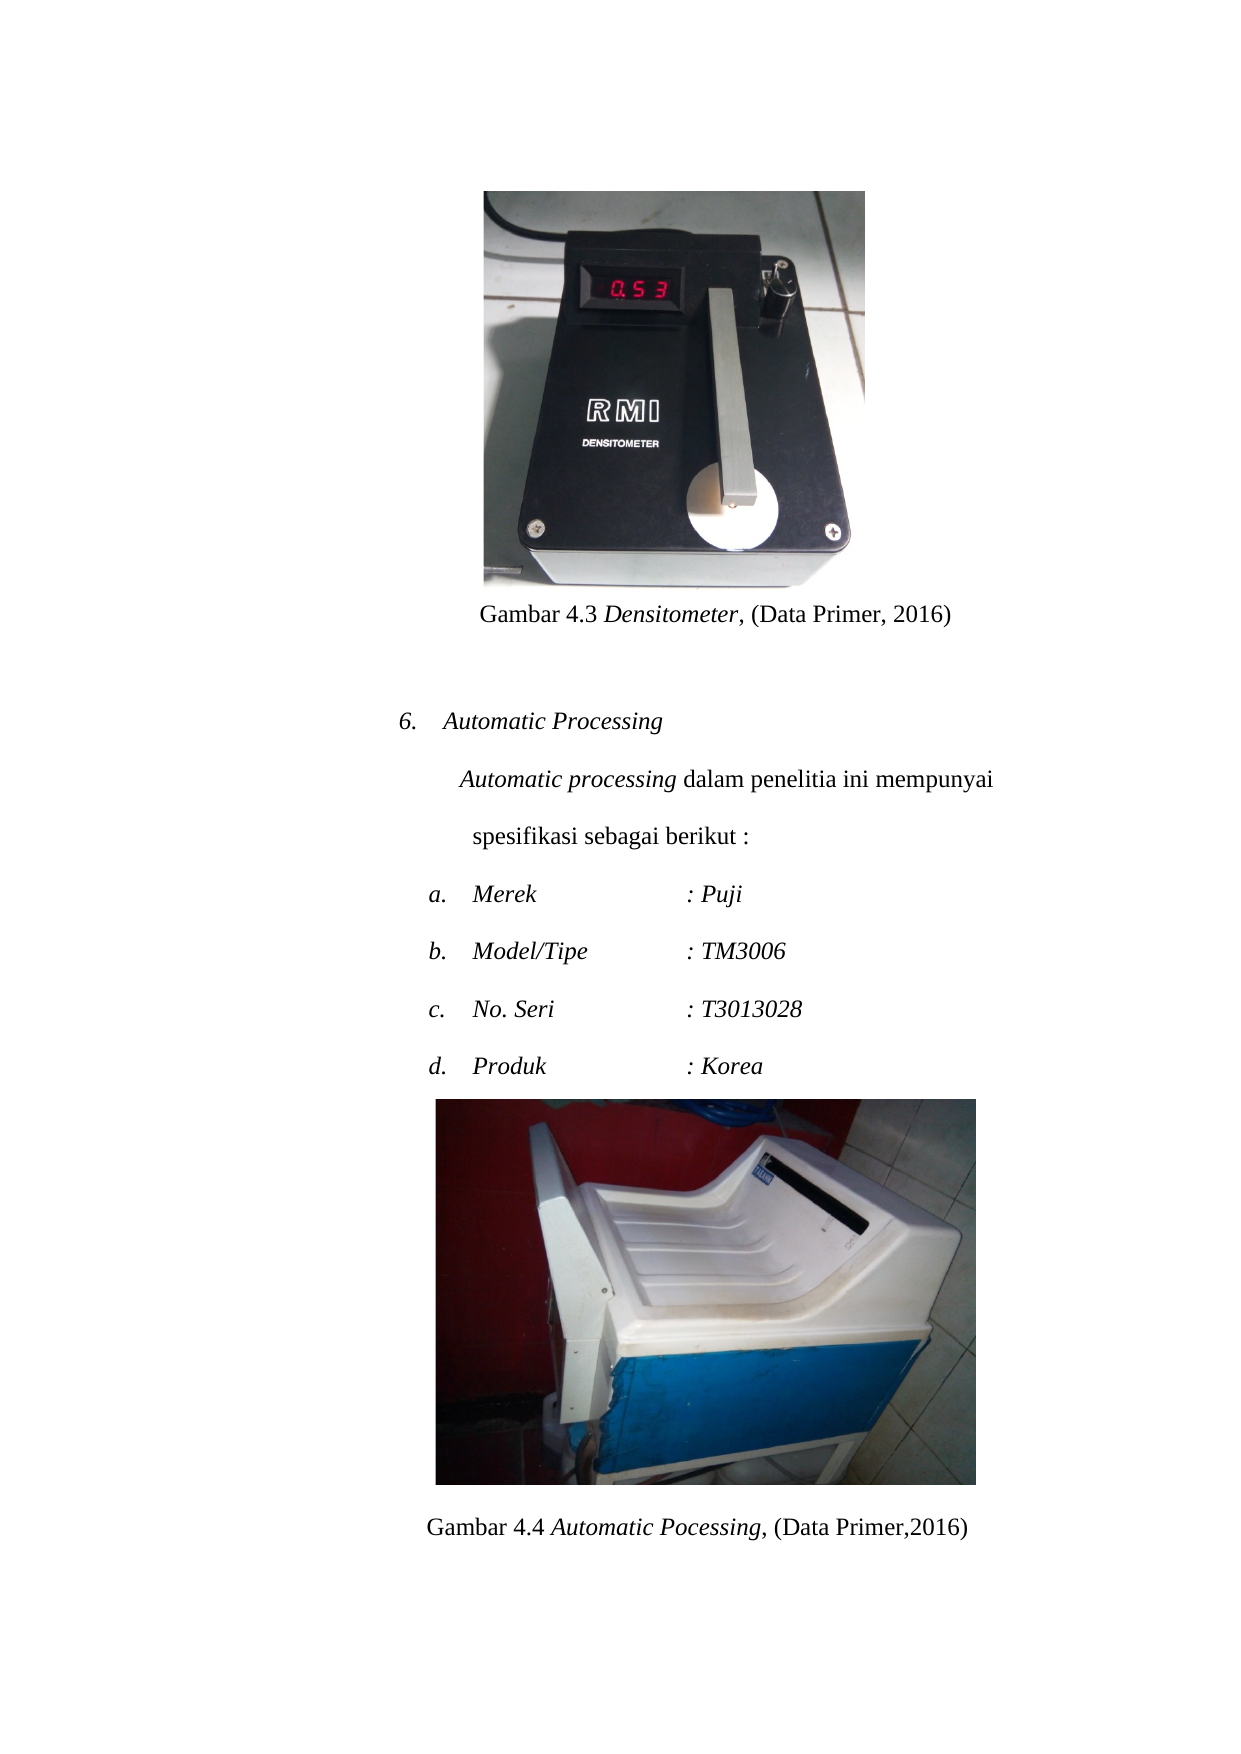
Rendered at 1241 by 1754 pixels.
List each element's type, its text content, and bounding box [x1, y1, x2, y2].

list Merek : Puji [428, 879, 1063, 907]
picture [435, 1099, 976, 1485]
list Automatic processing dalam penelitia ini mempunyai spesifikasi sebagai berikut : [428, 764, 1063, 850]
list Automatic Processing [399, 706, 1063, 735]
list Produk : Korea [428, 1051, 1063, 1080]
list No. Seri : T3013028 [428, 994, 1063, 1022]
picture [483, 191, 865, 592]
list Model/Tipe : TM3006 [428, 936, 1063, 965]
